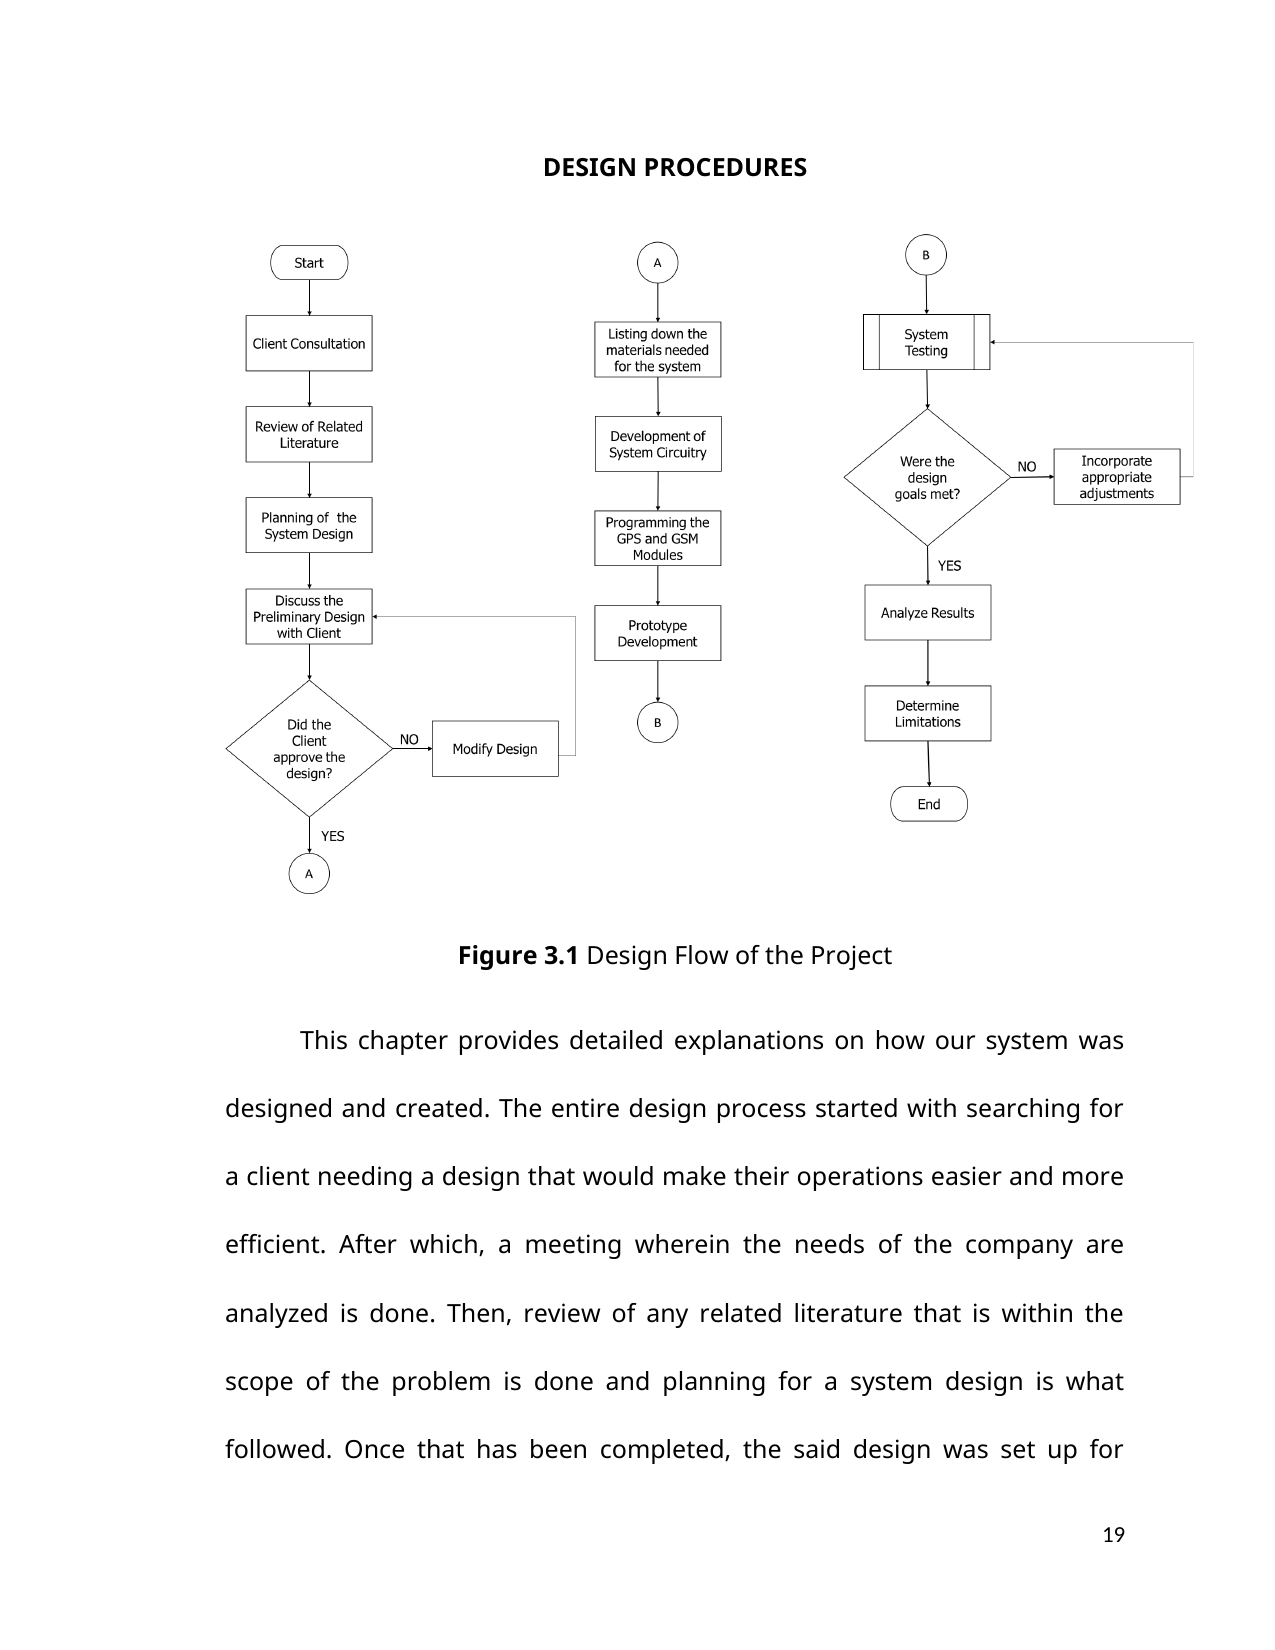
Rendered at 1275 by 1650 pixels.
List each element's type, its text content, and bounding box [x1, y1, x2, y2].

picture [225, 234, 1194, 894]
text DESIGN PROCEDURES [225, 150, 1125, 184]
text Figure 3.1 Design Flow of the Project [225, 938, 1125, 972]
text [225, 1023, 1125, 1466]
